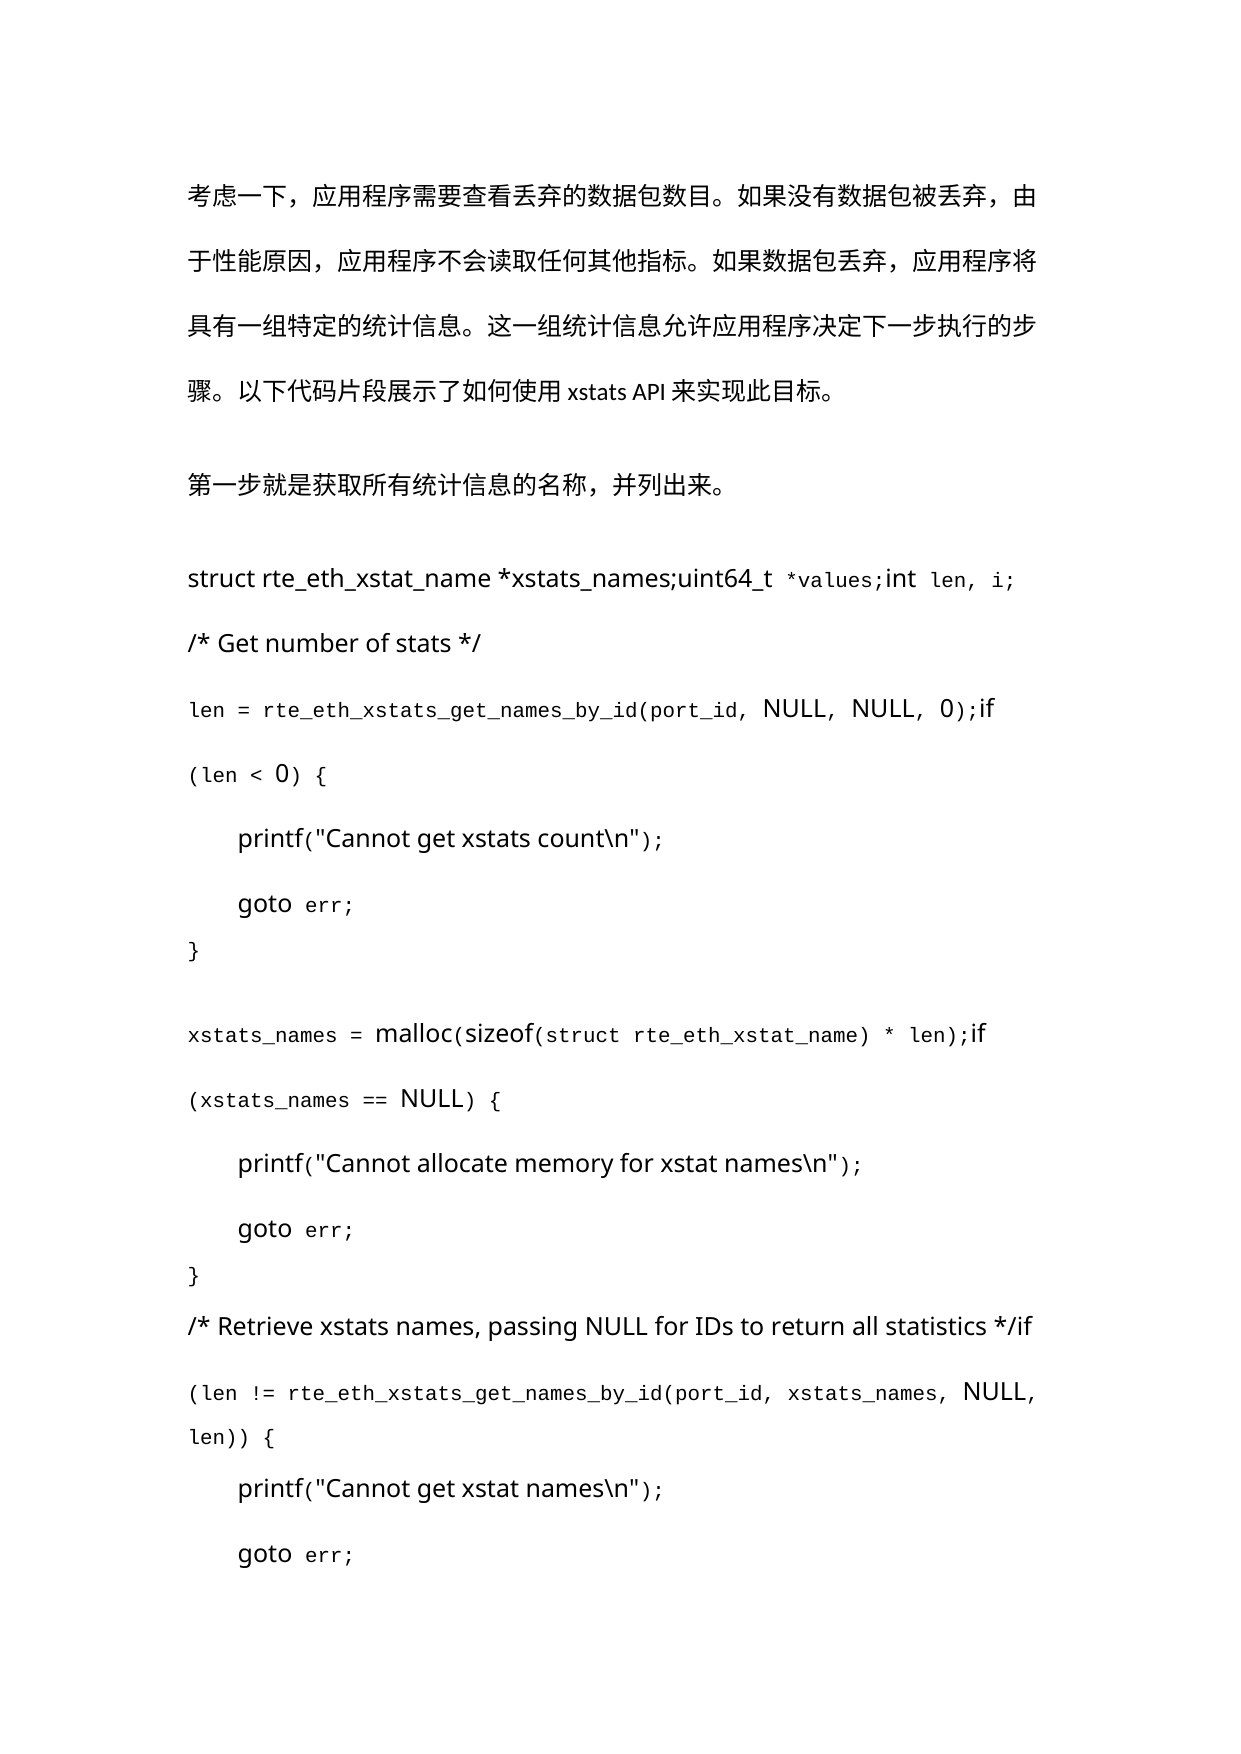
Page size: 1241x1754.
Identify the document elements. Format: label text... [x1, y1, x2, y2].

text xstats_names = malloc(sizeof(struct rte_eth_xstat_name) * len);if (xstats_names == NULL) { [187, 1000, 1053, 1130]
text len = rte_eth_xstats_get_names_by_id(port_id, NULL, NULL, 0);if (len < 0) { [187, 675, 1053, 805]
text 第一步就是获取所有统计信息的名称，并列出来。 [187, 451, 1053, 516]
text printf("Cannot get xstat names\n"); [187, 1455, 1053, 1520]
text /* Get number of stats */ [187, 610, 1053, 675]
text 考虑一下，应用程序需要查看丢弃的数据包数目。如果没有数据包被丢弃，由于性能原因，应用程序不会读取任何其他指标。如果数据包丢弃，应用程序将具有一组特定的统计信息。这一组统计信息允许应用程序决定下一步执行的步骤。以下代码片段展示了如何使用xstats API来实现此目标。 [187, 162, 1053, 422]
text printf("Cannot get xstats count\n"); [187, 805, 1053, 870]
text goto err; [187, 1195, 1053, 1260]
text } [187, 1260, 1053, 1293]
text printf("Cannot allocate memory for xstat names\n"); [187, 1130, 1053, 1195]
text goto err; [187, 870, 1053, 935]
text /* Retrieve xstats names, passing NULL for IDs to return all statistics */if (len != rte_eth_xstats_get_names_by_id(port_id, xstats_names, NULL, len)) { [187, 1293, 1053, 1455]
text goto err; [187, 1520, 1053, 1585]
text } [187, 935, 1053, 968]
text struct rte_eth_xstat_name *xstats_names;uint64_t *values;int len, i; [187, 545, 1053, 610]
